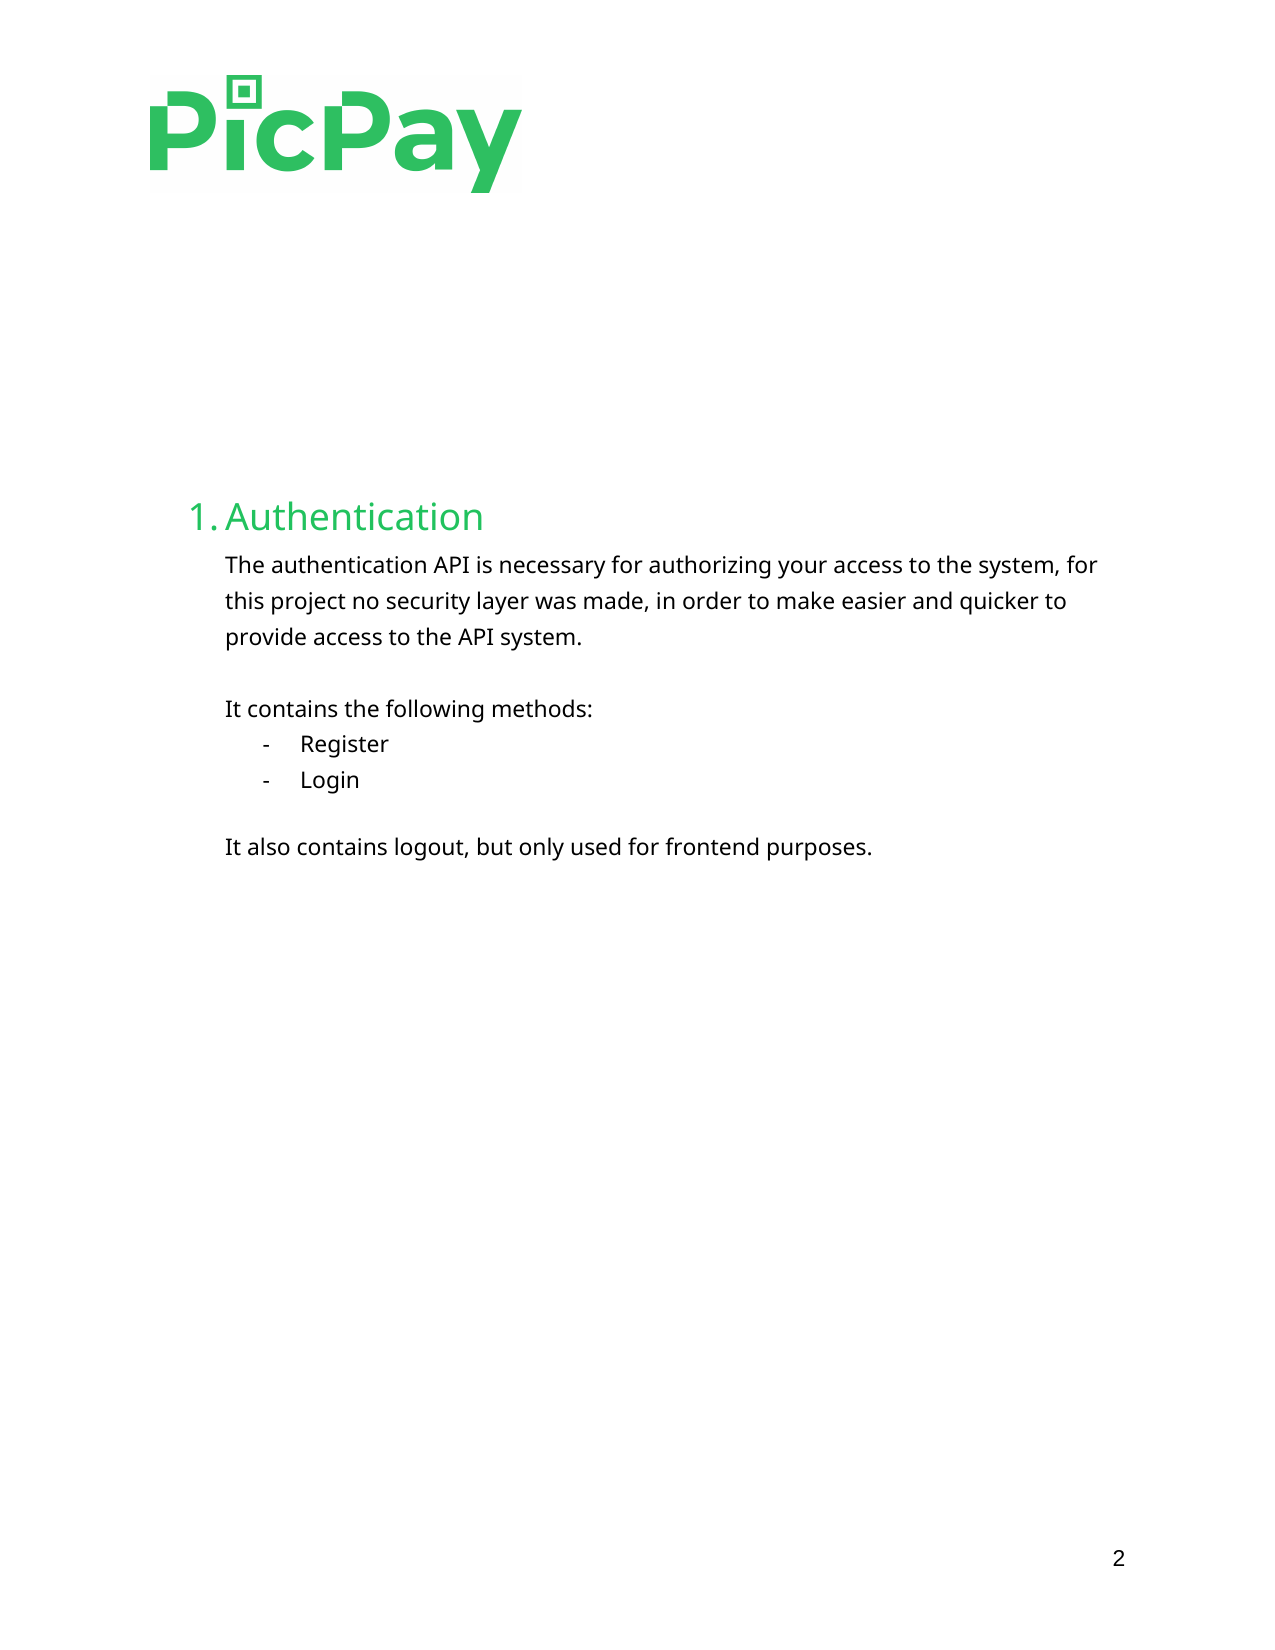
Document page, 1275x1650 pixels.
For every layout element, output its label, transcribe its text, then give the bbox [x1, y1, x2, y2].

list Login [262, 764, 1125, 796]
picture [150, 75, 522, 193]
text The authentication API is necessary for authorizing your access to the system, for this project no security layer was made, in order to make easier and quicker to provide access to the API system. [225, 549, 1125, 652]
subtitle Authentication [187, 490, 1125, 541]
list Register [262, 728, 1125, 760]
text It also contains logout, but only used for frontend purposes. [150, 831, 1125, 863]
text It contains the following methods: [225, 692, 1125, 724]
